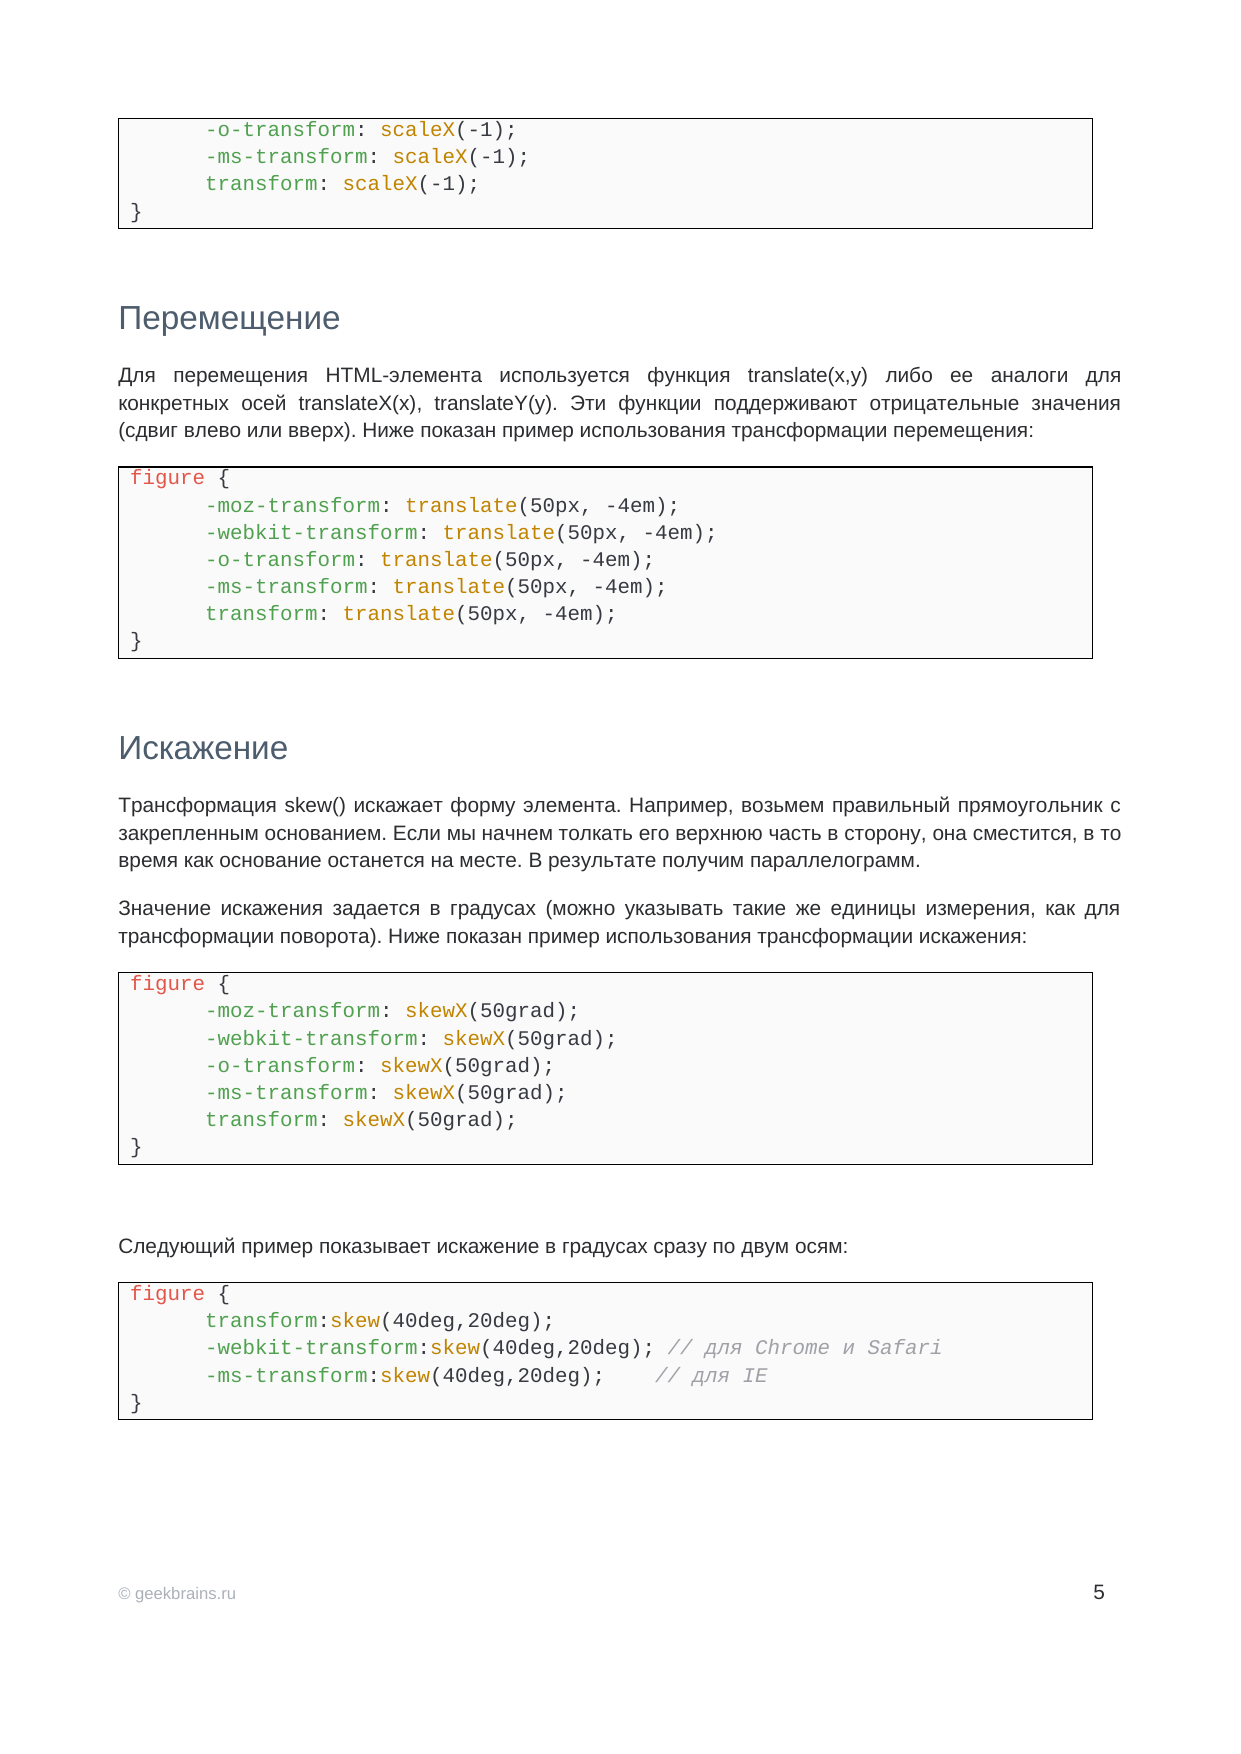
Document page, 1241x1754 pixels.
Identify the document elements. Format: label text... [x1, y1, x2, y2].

text Для перемещения HTML-элемента используется функция translate(x,y) либо ее аналоги для конкретных осей translateX(x), translateY(y). Эти функции поддерживают отрицательные значения (сдвиг влево или вверх). Ниже показан пример использования трансформации перемещения: [118, 363, 1122, 442]
text Следующий пример показывает искажение в градусах сразу по двум осям: [118, 1234, 1122, 1258]
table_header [119, 119, 1092, 228]
table_header figure { -moz-transform: skewX(50grad); -webkit-transform: skewX(50grad); -o-transform: skewX(50grad); -ms-transform: skewX(50grad); transform: skewX(50grad); } [119, 973, 1092, 1163]
text Трансформация skew() искажает форму элемента. Например, возьмем правильный прямоугольник с закрепленным основанием. Если мы начнем толкать его верхнюю часть в сторону, она сместится, в то время как основание останется на месте. В результате получим параллелограмм. [118, 793, 1122, 872]
subtitle Перемещение [118, 298, 1122, 336]
table_header figure { transform:skew(40deg,20deg); -webkit-transform:skew(40deg,20deg); // для Chrome и Safari -ms-transform:skew(40deg,20deg); // для IE } [119, 1283, 1092, 1419]
subtitle Искажение [118, 728, 1122, 766]
table_header figure { -moz-transform: translate(50px, -4em); -webkit-transform: translate(50px, -4em); -o-transform: translate(50px, -4em); -ms-transform: translate(50px, -4em); transform: translate(50px, -4em); } [119, 468, 1092, 658]
text Значение искажения задается в градусах (можно указывать такие же единицы измерения, как для трансформации поворота). Ниже показан пример использования трансформации искажения: [118, 896, 1122, 948]
